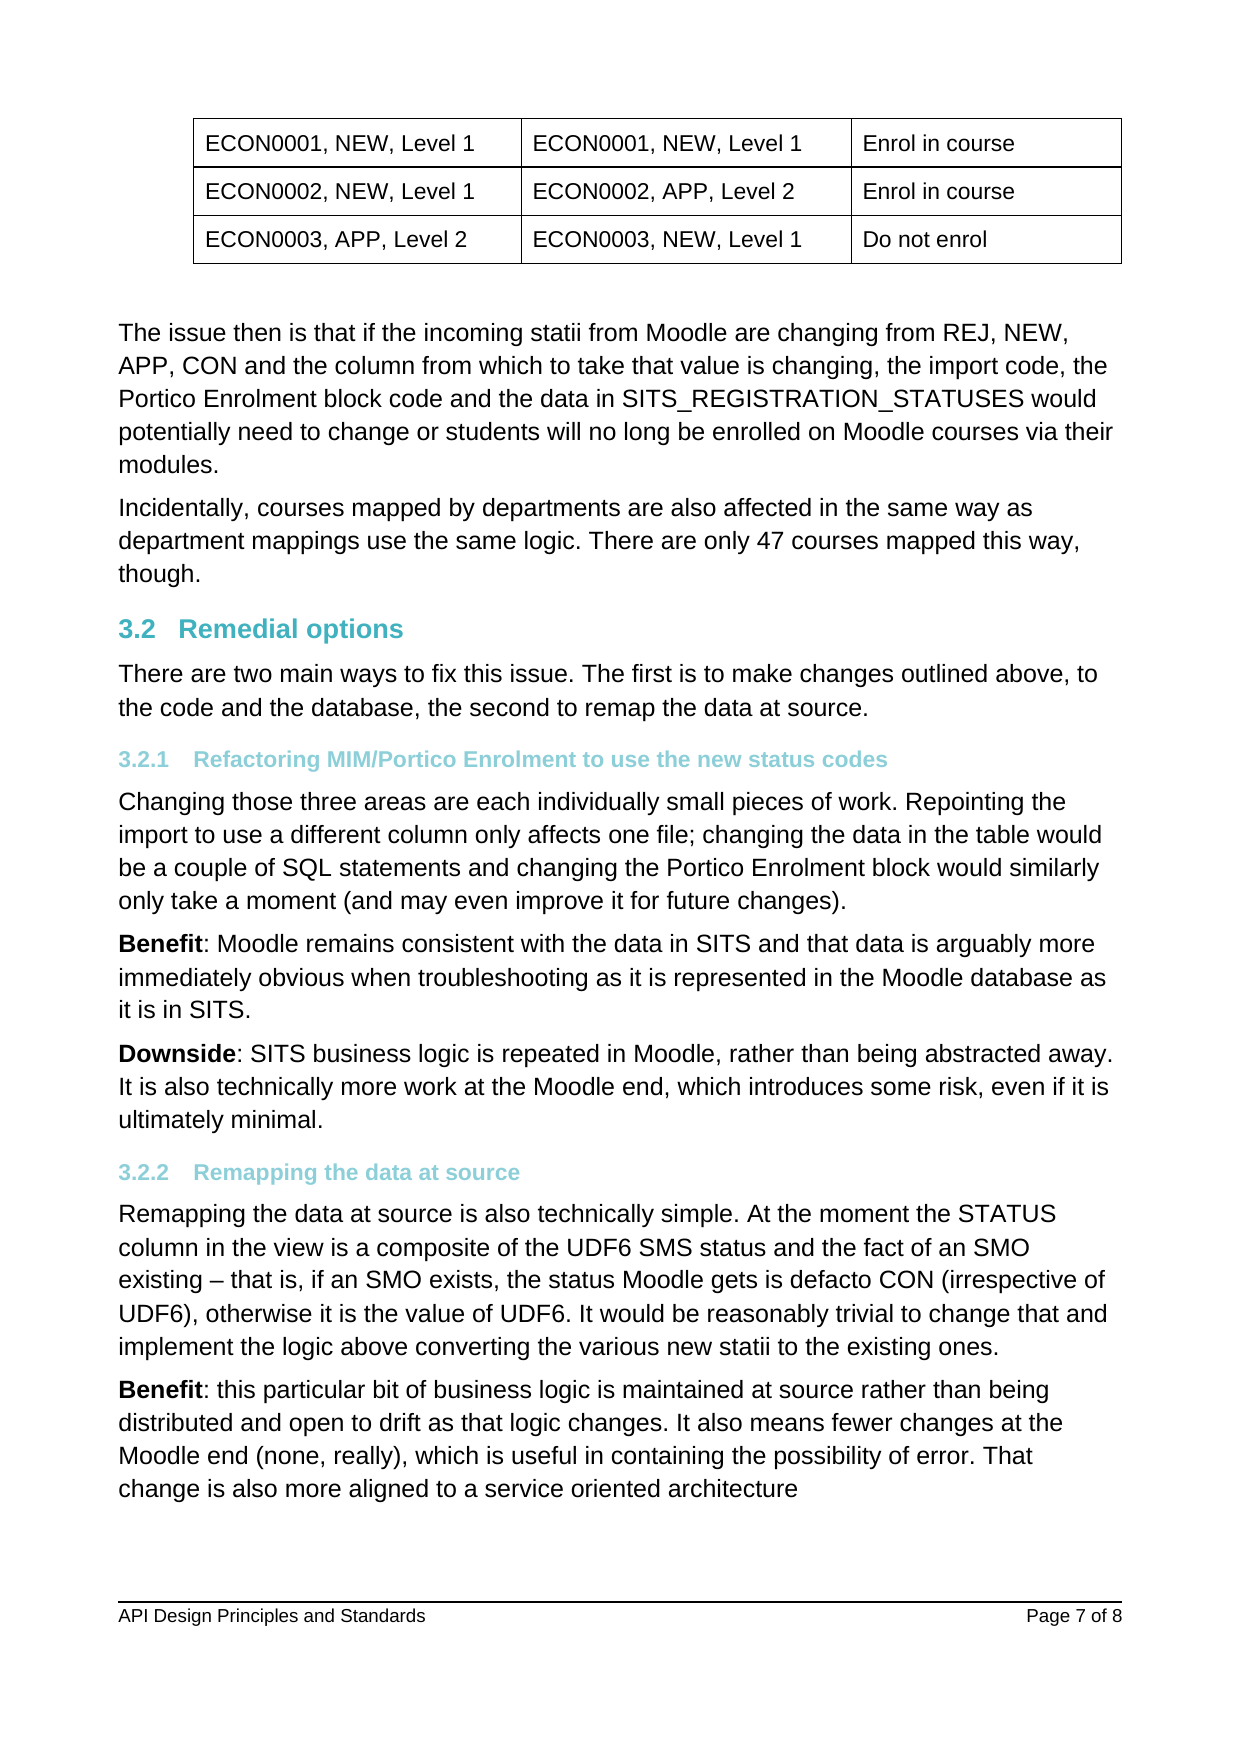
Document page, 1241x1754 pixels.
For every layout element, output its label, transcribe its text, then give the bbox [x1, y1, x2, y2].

table_cell Enrol in course [852, 119, 1121, 166]
table_cell ECON0002, APP, Level 2 [522, 168, 851, 214]
table_cell ECON0003, APP, Level 2 [194, 216, 521, 263]
text Incidentally, courses mapped by departments are also affected in the same way as department mappings use the same logic. There are only 47 courses mapped this way, though. [118, 493, 1122, 588]
subtitle Remapping the data at source [118, 1159, 1122, 1185]
table_cell ECON0002, NEW, Level 1 [194, 168, 521, 214]
table_cell ECON0001, NEW, Level 1 [194, 119, 521, 166]
text There are two main ways to fix this issue. The first is to make changes outlined above, to the code and the database, the second to remap the data at source. [118, 659, 1122, 721]
subtitle Refactoring MIM/Portico Enrolment to use the new status codes [118, 746, 1122, 773]
text Changing those three areas are each individually small pieces of work. Repointing the import to use a different column only affects one file; changing the data in the table would be a couple of SQL statements and changing the Portico Enrolment block would similarly only take a moment (and may even improve it for future changes). [118, 787, 1122, 915]
table_cell Do not enrol [852, 216, 1121, 263]
table_cell ECON0003, NEW, Level 1 [522, 216, 851, 263]
table_cell Enrol in course [852, 168, 1121, 214]
text Remapping the data at source is also technically simple. At the moment the STATUS column in the view is a composite of the UDF6 SMS status and the fact of an SMO existing – that is, if an SMO exists, the status Moodle gets is defacto CON (irrespective of UDF6), otherwise it is the value of UDF6. It would be reasonably trivial to change that and implement the logic above converting the various new statii to the existing ones. [118, 1199, 1122, 1360]
text Benefit: Moodle remains consistent with the data in SITS and that data is arguably more immediately obvious when troubleshooting as it is represented in the Moodle database as it is in SITS. [118, 929, 1122, 1024]
text The issue then is that if the incoming statii from Moodle are changing from REJ, NEW, APP, CON and the column from which to take that value is changing, the import code, the Portico Enrolment block code and the data in SITS_REGISTRATION_STATUSES would potentially need to change or students will no long be enrolled on Moodle courses via their modules. [118, 318, 1122, 478]
text Downside: SITS business logic is repeated in Moodle, rather than being abstracted away. It is also technically more work at the Moodle end, which introduces some risk, even if it is ultimately minimal. [118, 1039, 1122, 1134]
text Benefit: this particular bit of business logic is maintained at source rather than being distributed and open to drift as that logic changes. It also means fewer changes at the Moodle end (none, really), which is useful in containing the possibility of error. That change is also more aligned to a service oriented architecture [118, 1375, 1122, 1503]
subtitle Remedial options [118, 613, 1122, 644]
table_cell ECON0001, NEW, Level 1 [522, 119, 851, 166]
